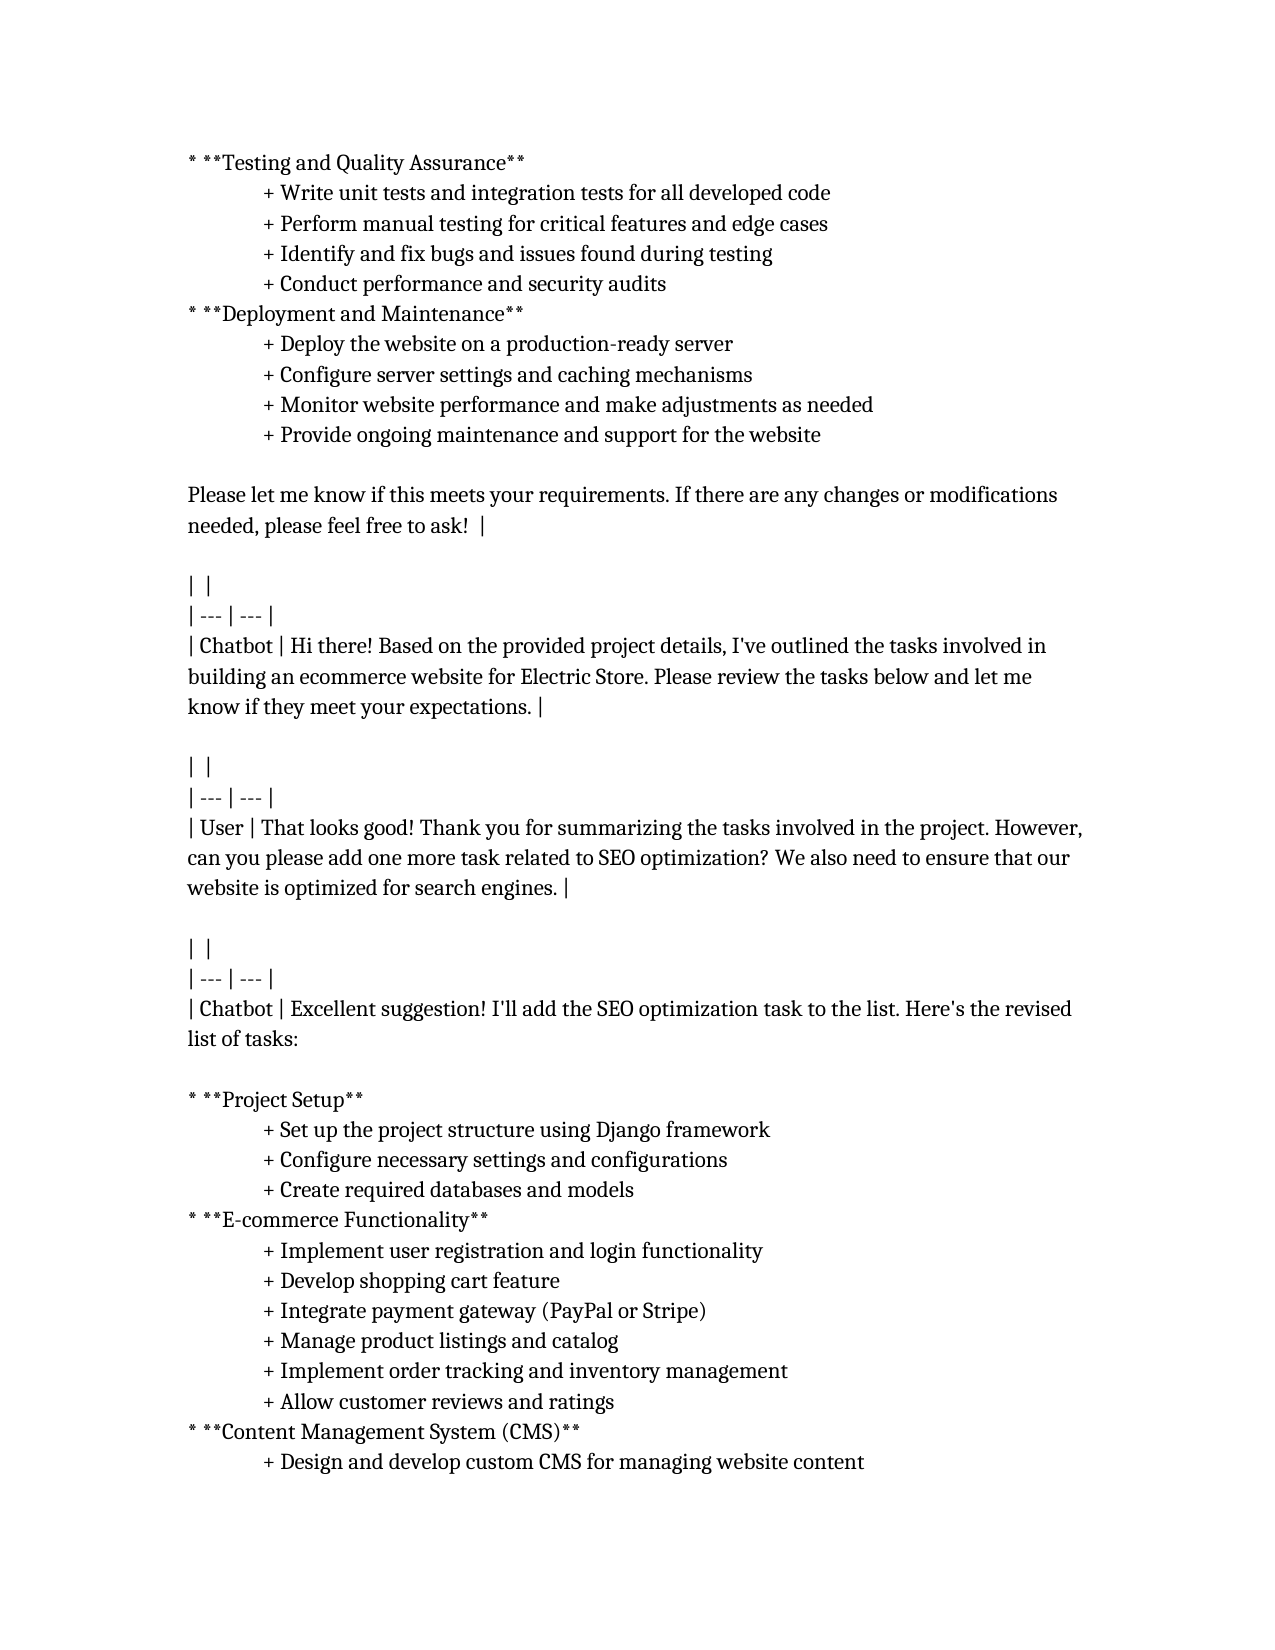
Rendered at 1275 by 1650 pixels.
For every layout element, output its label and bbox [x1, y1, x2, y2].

text [187, 150, 1087, 1475]
